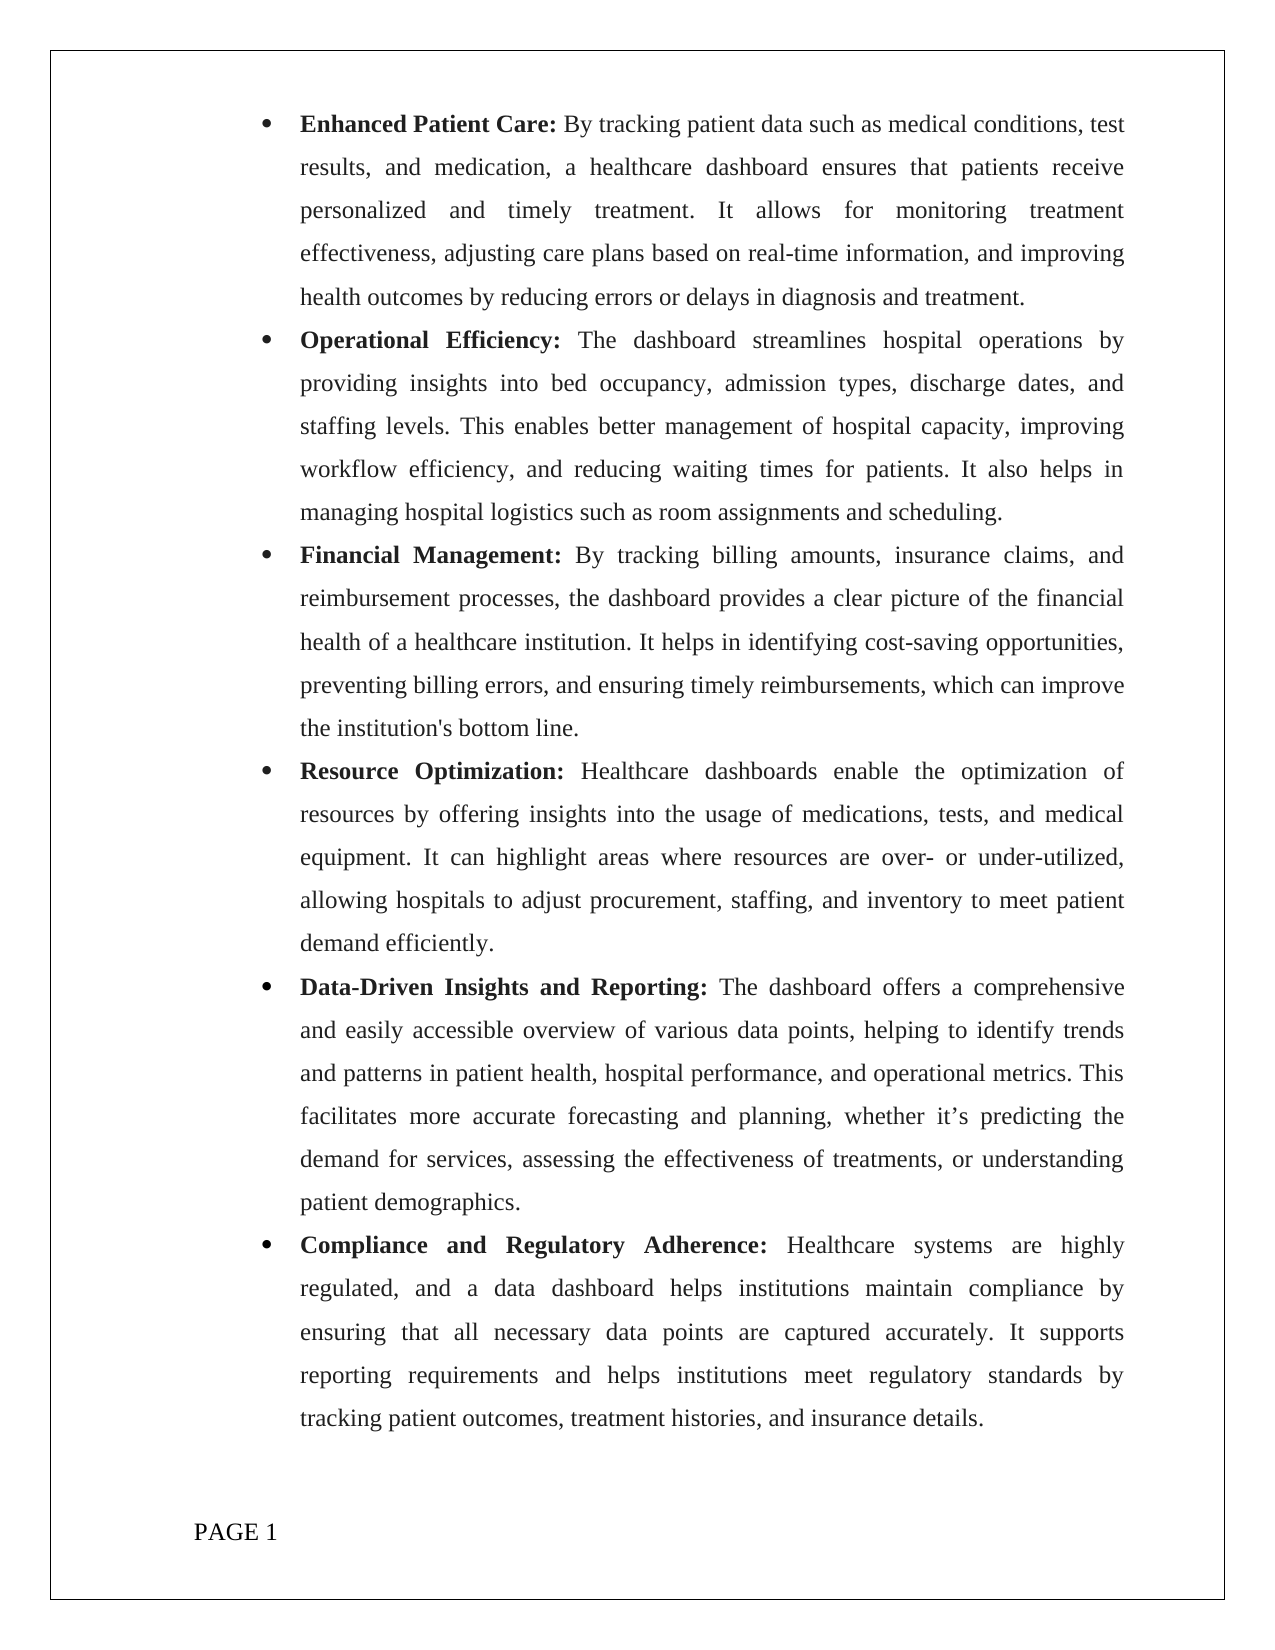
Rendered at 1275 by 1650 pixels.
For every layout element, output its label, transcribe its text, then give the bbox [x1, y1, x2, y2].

list Resource Optimization: Healthcare dashboards enable the optimization of resources by offering insights into the usage of medications, tests, and medical equipment. It can highlight areas where resources are over- or under-utilized, allowing hospitals to adjust procurement, staffing, and inventory to meet patient demand efficiently. [262, 756, 1125, 957]
list Financial Management: By tracking billing amounts, insurance claims, and reimbursement processes, the dashboard provides a clear picture of the financial health of a healthcare institution. It helps in identifying cost-saving opportunities, preventing billing errors, and ensuring timely reimbursements, which can improve the institution's bottom line. [262, 540, 1125, 742]
list Compliance and Regulatory Adherence: Healthcare systems are highly regulated, and a data dashboard helps institutions maintain compliance by ensuring that all necessary data points are captured accurately. It supports reporting requirements and helps institutions meet regulatory standards by tracking patient outcomes, treatment histories, and insurance details. [262, 1230, 1125, 1432]
list Data-Driven Insights and Reporting: The dashboard offers a comprehensive and easily accessible overview of various data points, helping to identify trends and patterns in patient health, hospital performance, and operational metrics. This facilitates more accurate forecasting and planning, whether it’s predicting the demand for services, assessing the effectiveness of treatments, or understanding patient demographics. [262, 972, 1125, 1216]
list Enhanced Patient Care: By tracking patient data such as medical conditions, test results, and medication, a healthcare dashboard ensures that patients receive personalized and timely treatment. It allows for monitoring treatment effectiveness, adjusting care plans based on real-time information, and improving health outcomes by reducing errors or delays in diagnosis and treatment. [262, 109, 1125, 310]
list Operational Efficiency: The dashboard streamlines hospital operations by providing insights into bed occupancy, admission types, discharge dates, and staffing levels. This enables better management of hospital capacity, improving workflow efficiency, and reducing waiting times for patients. It also helps in managing hospital logistics such as room assignments and scheduling. [262, 325, 1125, 526]
